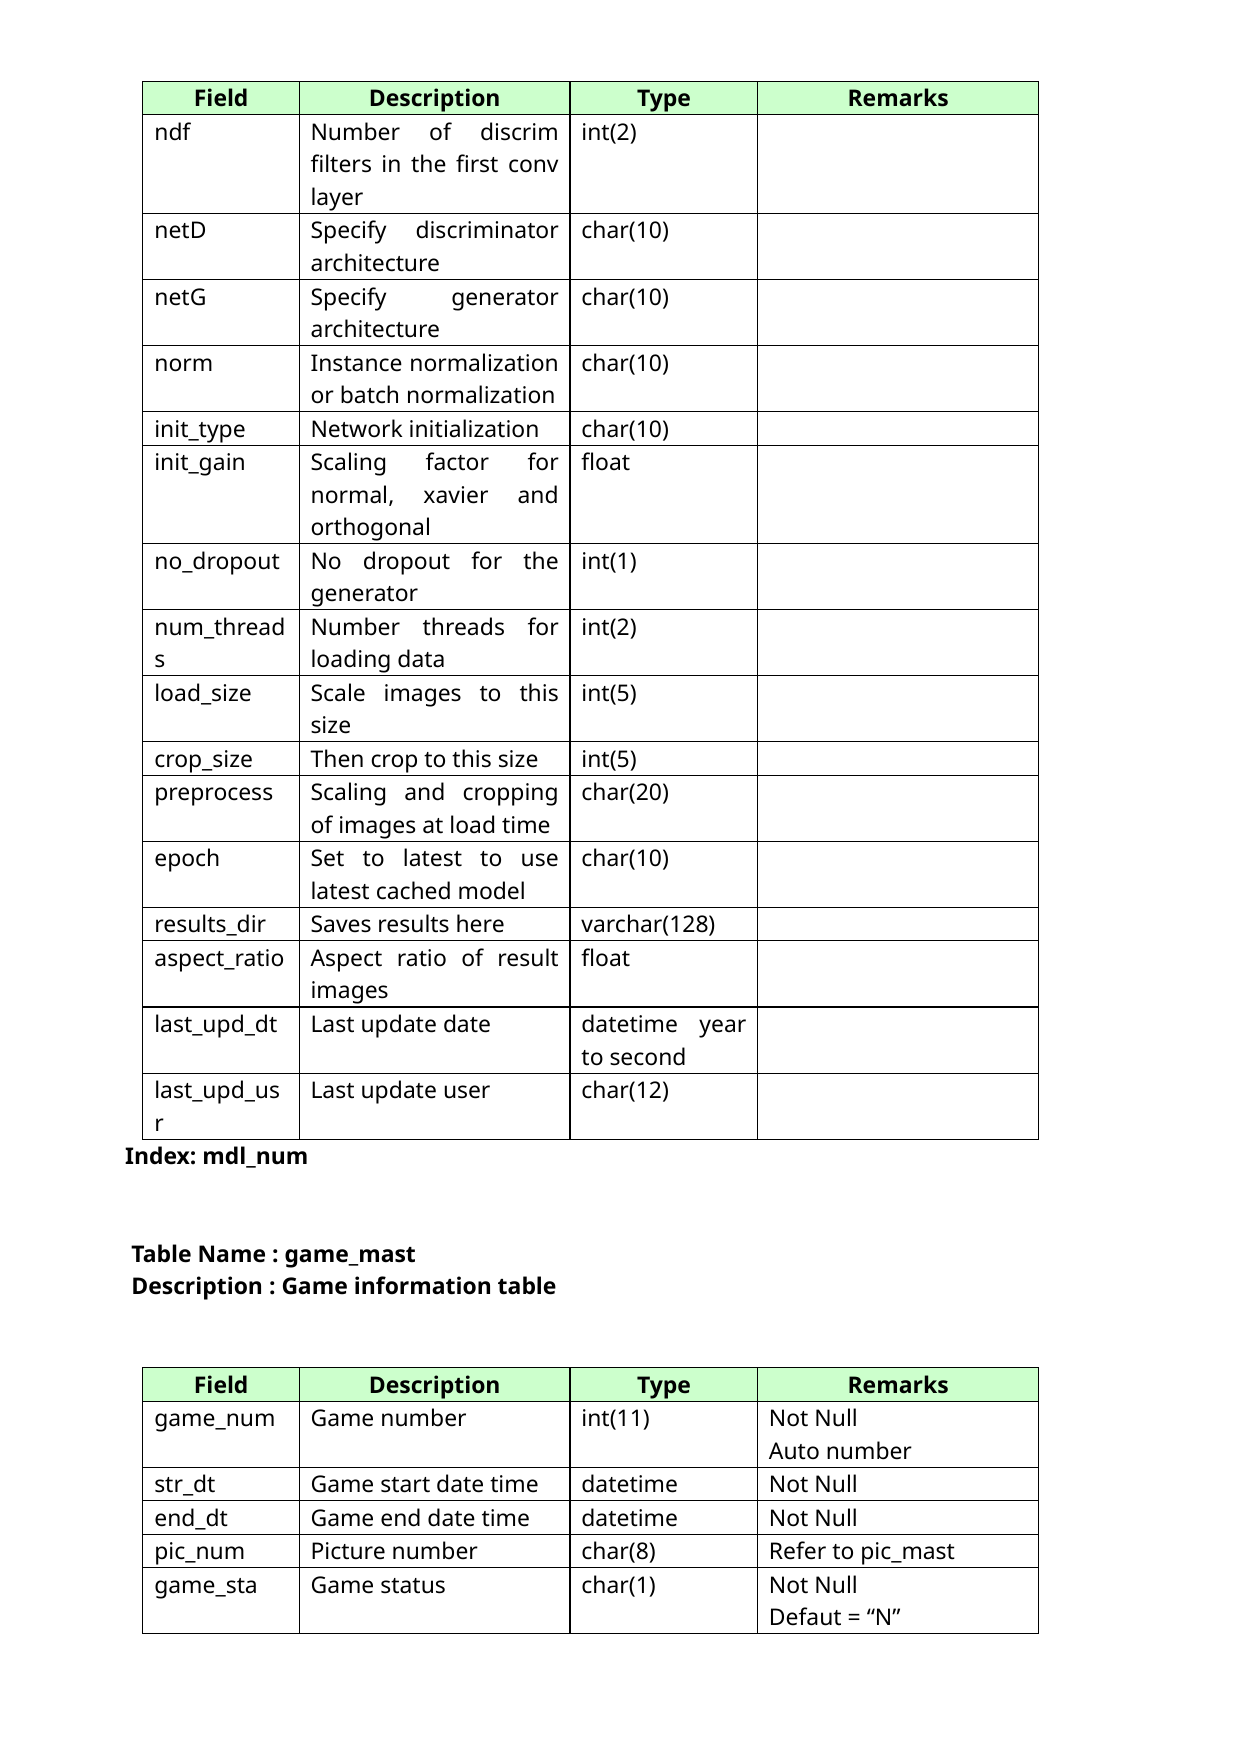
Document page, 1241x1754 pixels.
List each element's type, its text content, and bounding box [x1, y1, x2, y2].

table_cell norm [143, 346, 299, 411]
table_cell No dropout for the generator [300, 544, 569, 609]
table_cell Saves results here [300, 908, 569, 940]
table_cell [758, 544, 1038, 609]
table_cell preprocess [143, 776, 299, 841]
table_cell [758, 446, 1038, 543]
table_header Field [143, 82, 299, 114]
table_cell Set to latest to use latest cached model [300, 842, 569, 907]
table_cell Not Null [758, 1468, 1038, 1500]
table_cell datetime year to second [571, 1008, 757, 1072]
table_cell int(2) [571, 115, 757, 213]
table_cell char(20) [571, 776, 757, 841]
table_cell Number threads for loading data [300, 610, 569, 675]
text Description : Game information table [131, 1269, 1165, 1302]
table_cell [758, 115, 1038, 213]
table_cell [758, 776, 1038, 841]
table_cell results_dir [143, 908, 299, 940]
table_cell int(5) [571, 742, 757, 775]
table_cell Specify generator architecture [300, 280, 569, 345]
table_cell [758, 412, 1038, 444]
table_cell Number of discrim filters in the first conv layer [300, 115, 569, 213]
table_cell init_gain [143, 446, 299, 543]
text Index: mdl_num [75, 1139, 1165, 1172]
table_cell Then crop to this size [300, 742, 569, 775]
table_cell float [571, 446, 757, 543]
table_cell char(10) [571, 280, 757, 345]
table_cell [758, 280, 1038, 345]
table_cell char(10) [571, 412, 757, 444]
table_cell Game end date time [300, 1501, 569, 1534]
table_cell str_dt [143, 1468, 299, 1500]
table_cell netD [143, 214, 299, 279]
table_cell [758, 908, 1038, 940]
table_cell end_dt [143, 1501, 299, 1534]
table_cell last_upd_dt [143, 1008, 299, 1072]
table_header Field [143, 1368, 299, 1401]
table_cell char(10) [571, 346, 757, 411]
table_cell int(11) [571, 1402, 757, 1467]
table_cell [758, 214, 1038, 279]
table_cell Game start date time [300, 1468, 569, 1500]
table_cell char(10) [571, 214, 757, 279]
table_cell Last update date [300, 1008, 569, 1072]
table_cell no_dropout [143, 544, 299, 609]
table_cell Not Null [758, 1501, 1038, 1534]
table_cell load_size [143, 676, 299, 741]
table_header Type [571, 1368, 757, 1401]
table_cell last_upd_usr [143, 1074, 299, 1138]
table_cell init_type [143, 412, 299, 444]
table_cell int(5) [571, 676, 757, 741]
table_cell Game status [300, 1568, 569, 1633]
table_cell ndf [143, 115, 299, 213]
table_cell int(1) [571, 544, 757, 609]
table_cell [758, 346, 1038, 411]
table_cell Scaling factor for normal, xavier and orthogonal [300, 446, 569, 543]
table_header Description [300, 82, 569, 114]
table_cell epoch [143, 842, 299, 907]
table_cell [758, 610, 1038, 675]
table_header Remarks [758, 82, 1038, 114]
table_cell char(10) [571, 842, 757, 907]
table_cell crop_size [143, 742, 299, 775]
table_cell varchar(128) [571, 908, 757, 940]
table_cell Specify discriminator architecture [300, 214, 569, 279]
table_cell Network initialization [300, 412, 569, 444]
table_cell char(1) [571, 1568, 757, 1633]
table_cell netG [143, 280, 299, 345]
text Table Name : game_mast [131, 1237, 1165, 1269]
table_cell game_sta [143, 1568, 299, 1633]
table_cell [758, 941, 1038, 1006]
table_cell char(8) [571, 1535, 757, 1567]
table_cell Scale images to this size [300, 676, 569, 741]
table_cell Last update user [300, 1074, 569, 1138]
table_cell [758, 1074, 1038, 1138]
table_header Description [300, 1368, 569, 1401]
table_cell num_threads [143, 610, 299, 675]
table_cell float [571, 941, 757, 1006]
table_cell char(12) [571, 1074, 757, 1138]
table_cell [758, 676, 1038, 741]
table_cell pic_num [143, 1535, 299, 1567]
table_cell Aspect ratio of result images [300, 941, 569, 1006]
table_cell Refer to pic_mast [758, 1535, 1038, 1567]
table_cell Not Null Auto number [758, 1402, 1038, 1467]
table_cell [758, 1008, 1038, 1072]
table_cell Game number [300, 1402, 569, 1467]
table_cell Picture number [300, 1535, 569, 1567]
table_cell [758, 842, 1038, 907]
table_cell int(2) [571, 610, 757, 675]
table_cell game_num [143, 1402, 299, 1467]
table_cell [758, 1568, 1038, 1633]
table_header Remarks [758, 1368, 1038, 1401]
table_cell Scaling and cropping of images at load time [300, 776, 569, 841]
table_cell Instance normalization or batch normalization [300, 346, 569, 411]
table_cell aspect_ratio [143, 941, 299, 1006]
table_cell [758, 742, 1038, 775]
table_cell datetime [571, 1468, 757, 1500]
table_cell datetime [571, 1501, 757, 1534]
table_header Type [571, 82, 757, 114]
